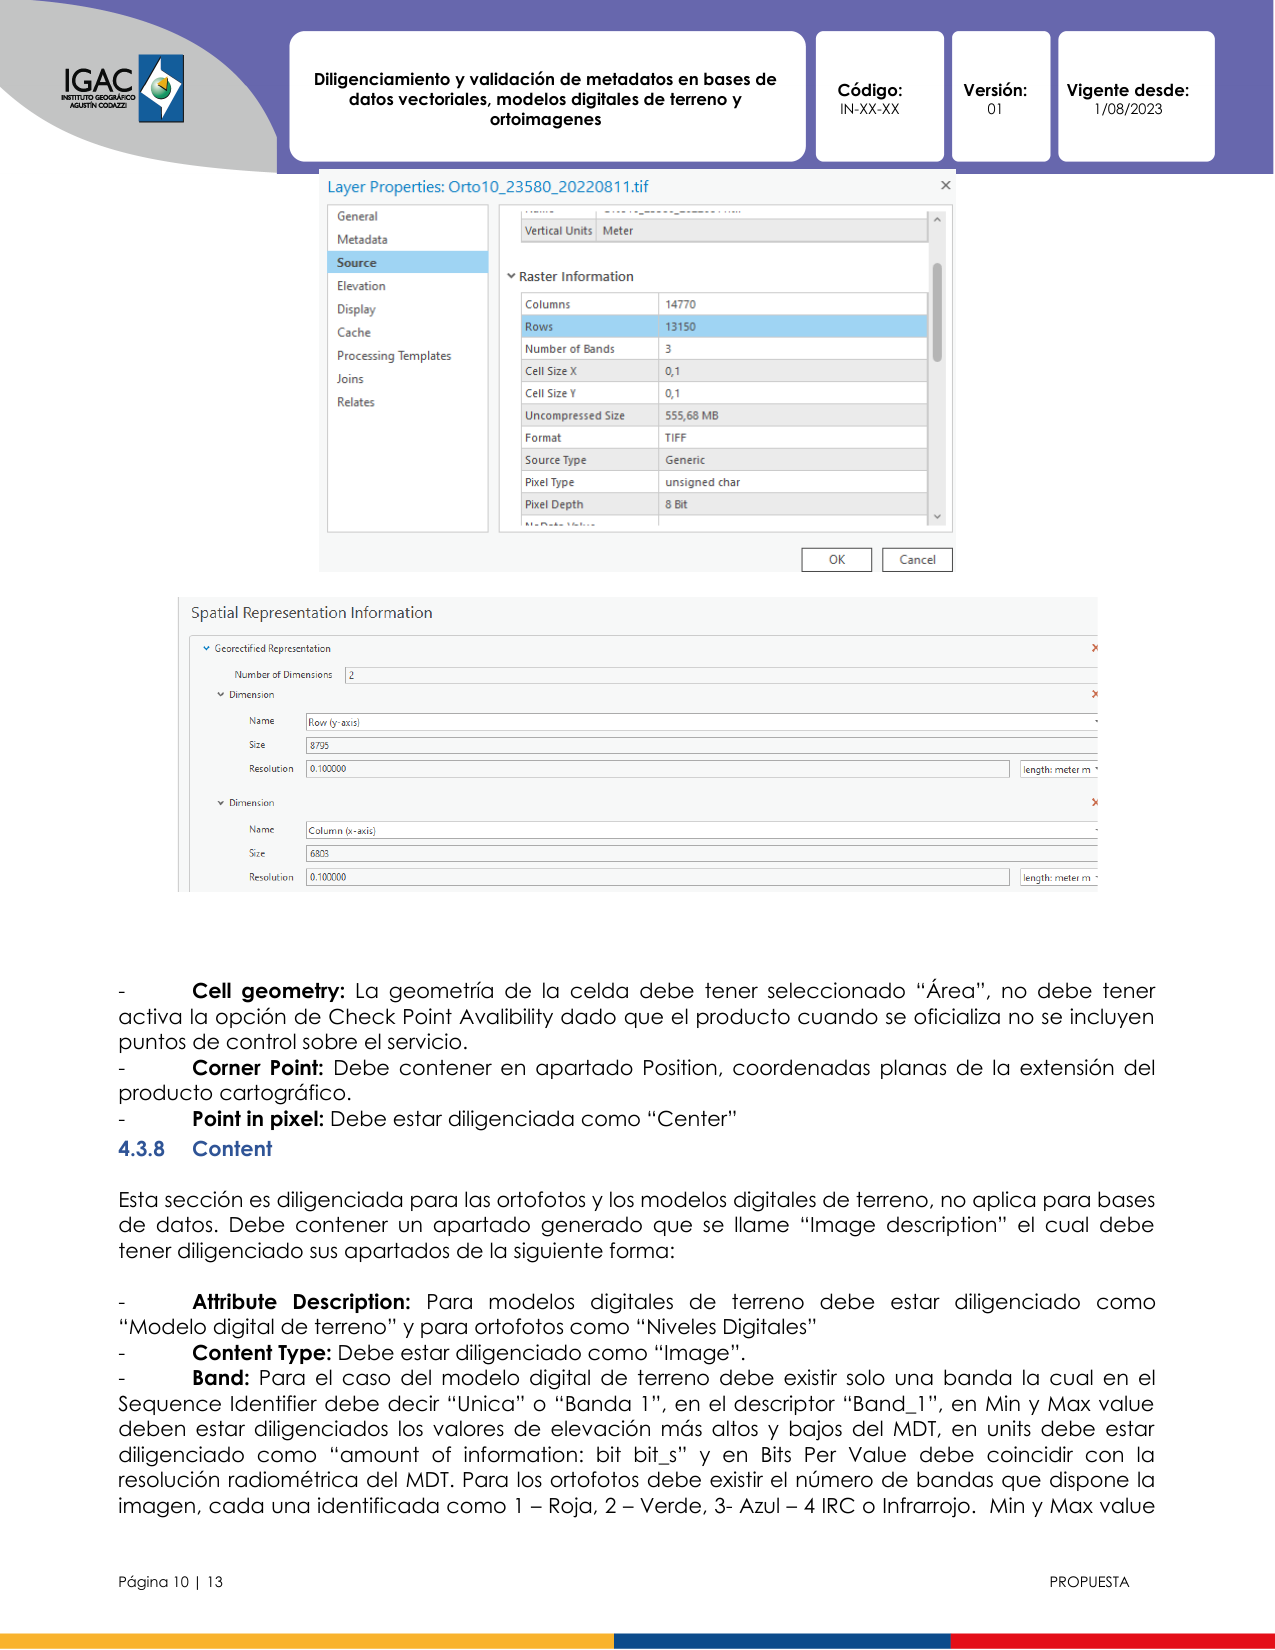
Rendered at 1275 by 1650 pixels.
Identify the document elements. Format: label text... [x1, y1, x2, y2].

picture [0, 0, 1274, 572]
text - Point in pixel: Debe estar diligenciada como “Center” [118, 1105, 1157, 1131]
subtitle 4.3.8 Content [118, 1135, 1157, 1161]
picture [0, 1633, 1275, 1649]
text - Content Type: Debe estar diligenciado como “Image”. [118, 1339, 1157, 1365]
text Esta sección es diligenciada para las ortofotos y los modelos digitales de terreno, no aplica para bases de datos. Debe contener un apartado generado que se llame “Image description” el cual debe tener diligenciado sus apartados de la siguiente forma: [118, 1186, 1157, 1263]
text - Corner Point: Debe contener en apartado Position, coordenadas planas de la extensión del producto cartográfico. [118, 1054, 1157, 1105]
text - Cell geometry: La geometría de la celda debe tener seleccionado “Área”, no debe tener activa la opción de Check Point Avalibility dado que el producto cuando se oficializa no se incluyen puntos de control sobre el servicio. [118, 978, 1157, 1054]
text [118, 1365, 1157, 1518]
text - Attribute Description: Para modelos digitales de terreno debe estar diligenciado como “Modelo digital de terreno” y para ortofotos como “Niveles Digitales” [118, 1288, 1157, 1339]
picture [177, 597, 1098, 892]
